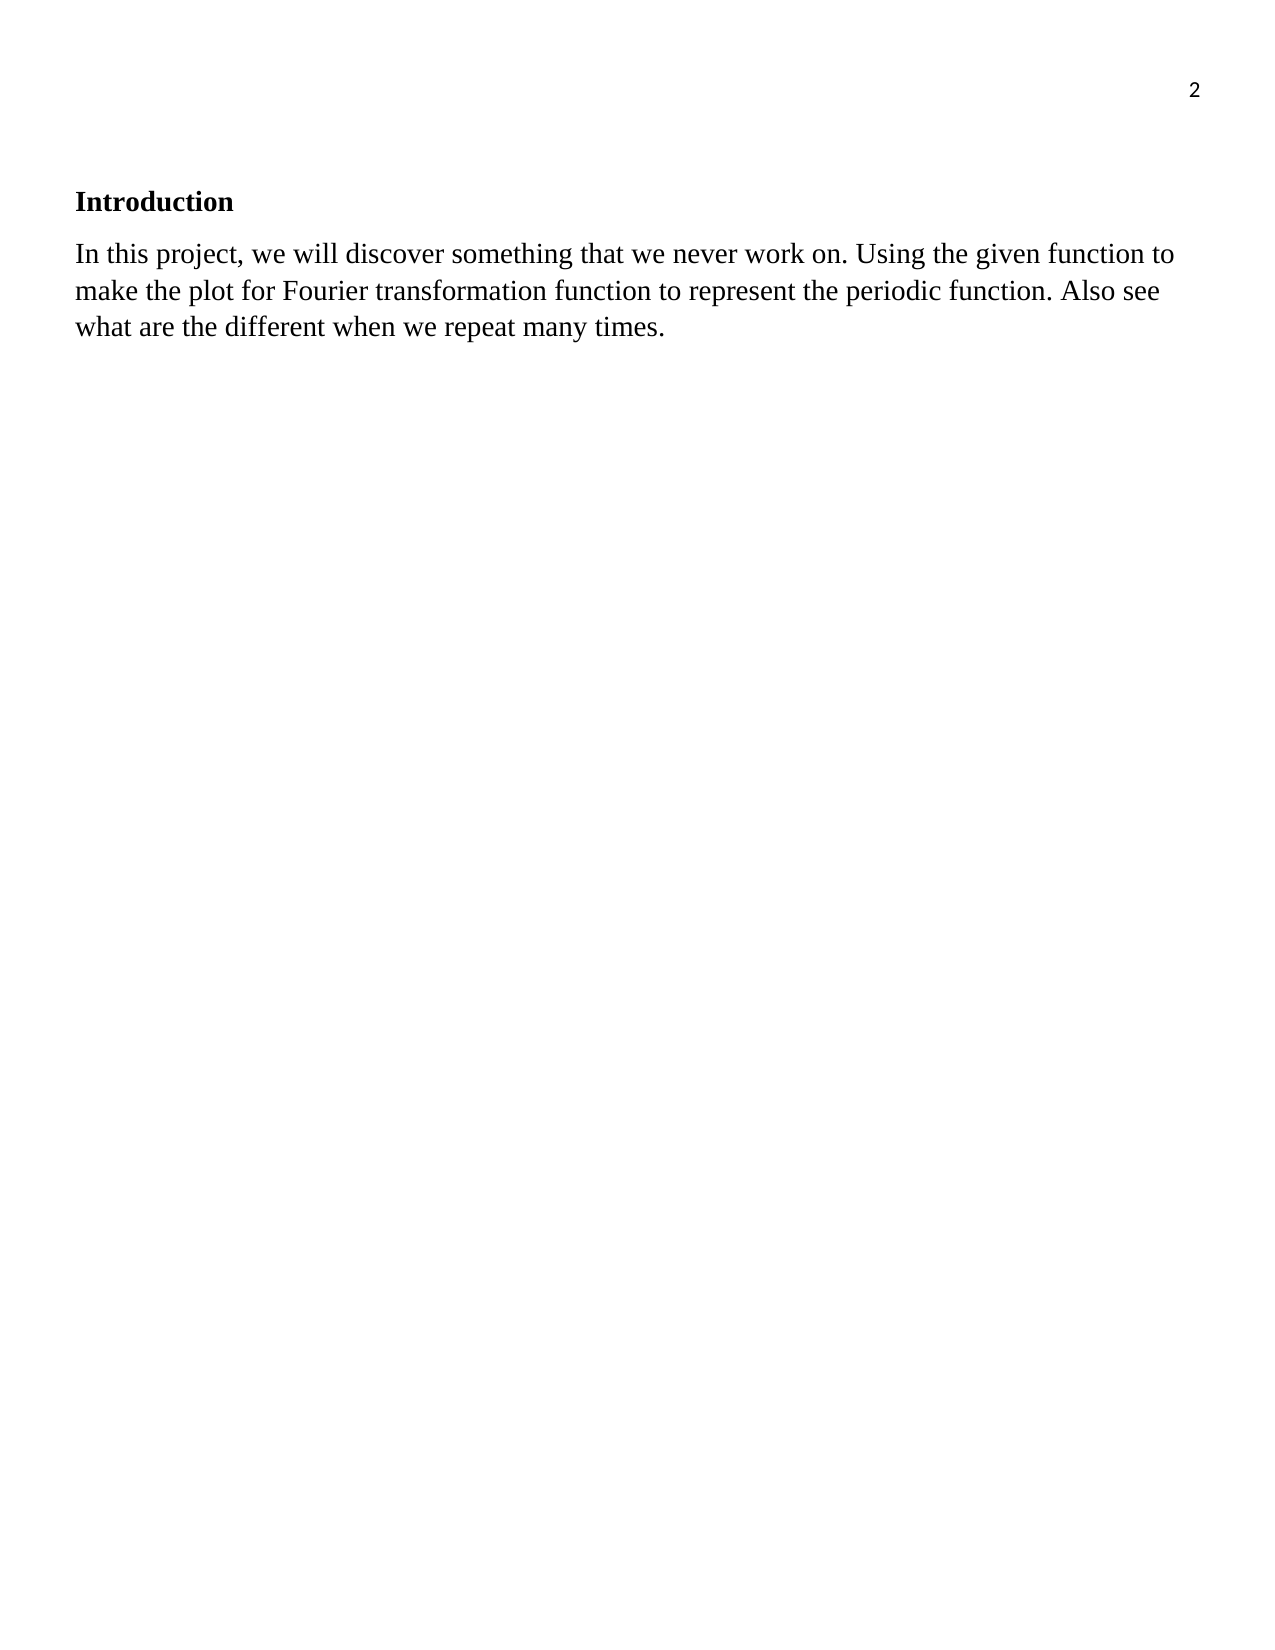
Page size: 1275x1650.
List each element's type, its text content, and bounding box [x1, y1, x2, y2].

text Introduction [75, 184, 1200, 217]
text In this project, we will discover something that we never work on. Using the given function to make the plot for Fourier transformation function to represent the periodic function. Also see what are the different when we repeat many times. [75, 237, 1200, 342]
